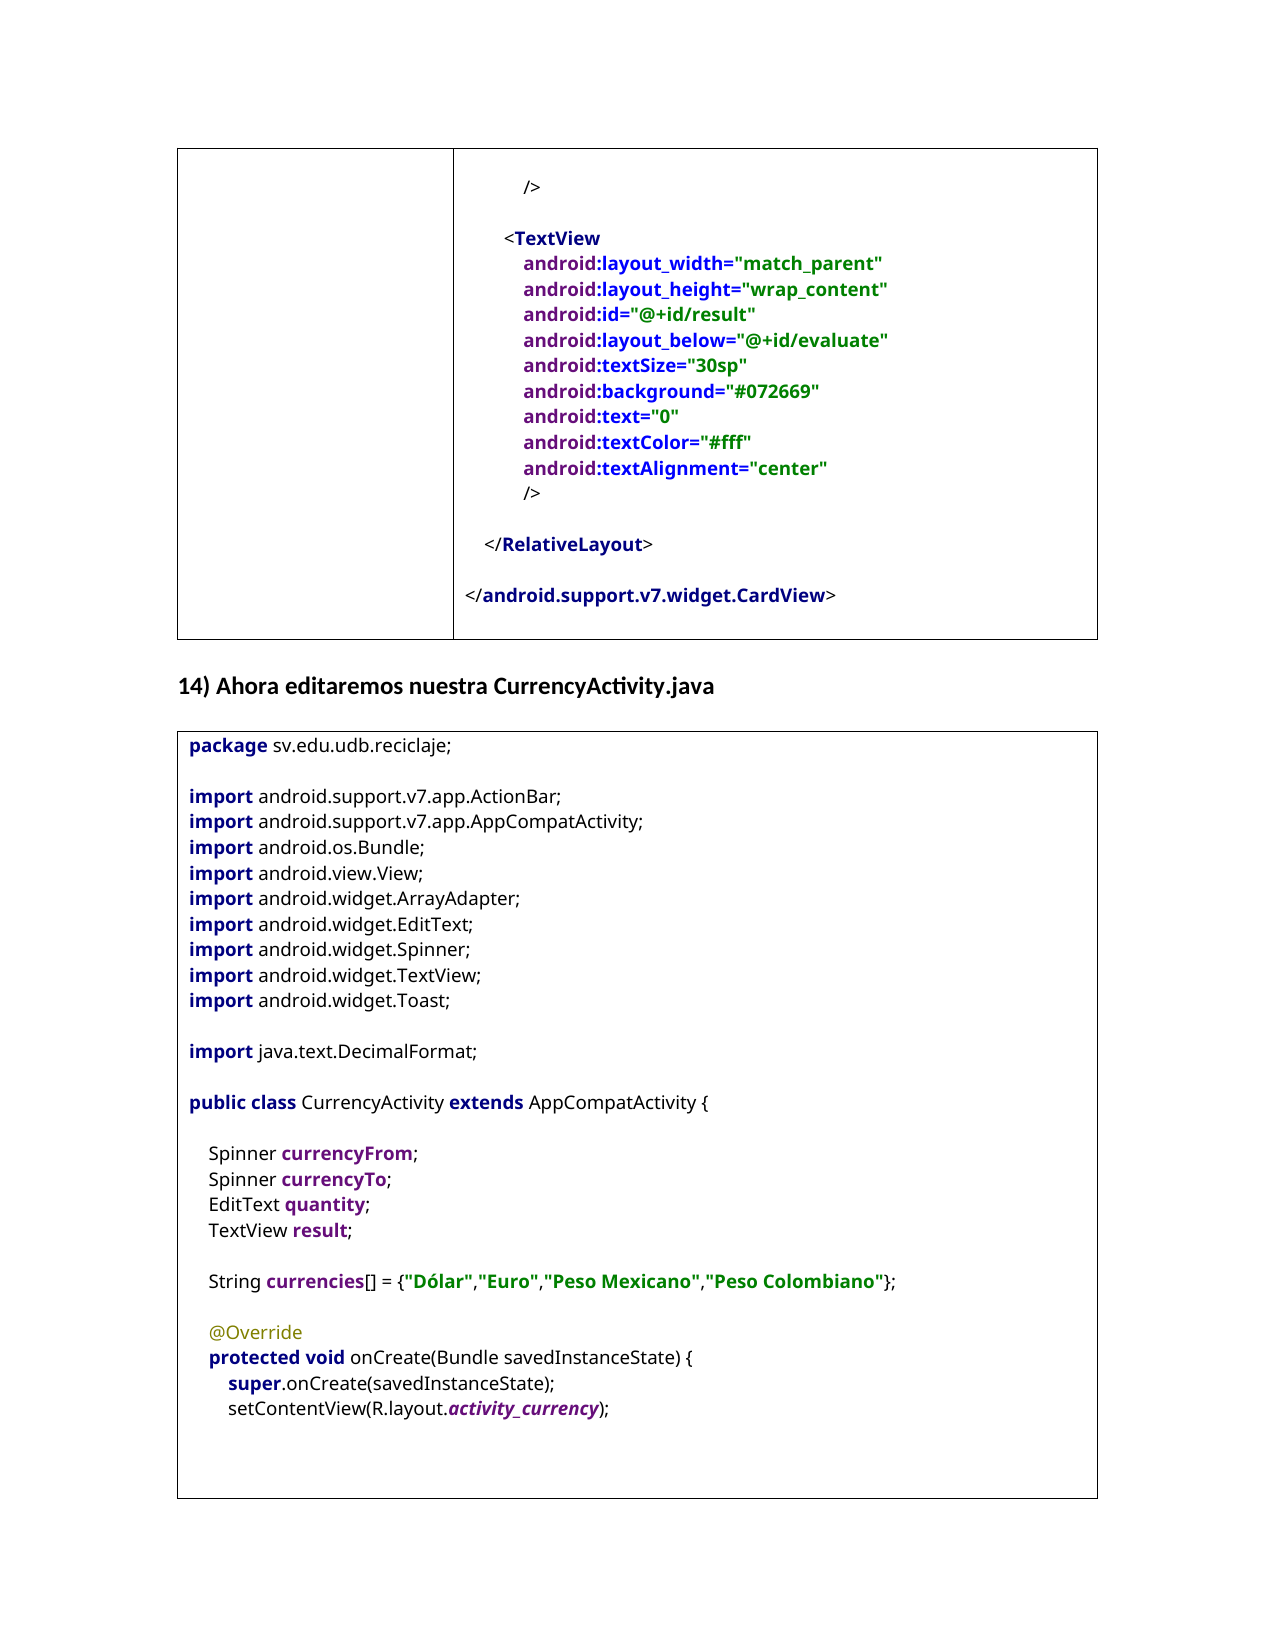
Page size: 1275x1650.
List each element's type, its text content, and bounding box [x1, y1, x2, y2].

text 14) Ahora editaremos nuestra CurrencyActivity.java [177, 670, 1098, 701]
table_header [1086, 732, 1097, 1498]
table_header [178, 149, 453, 638]
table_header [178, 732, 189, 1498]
